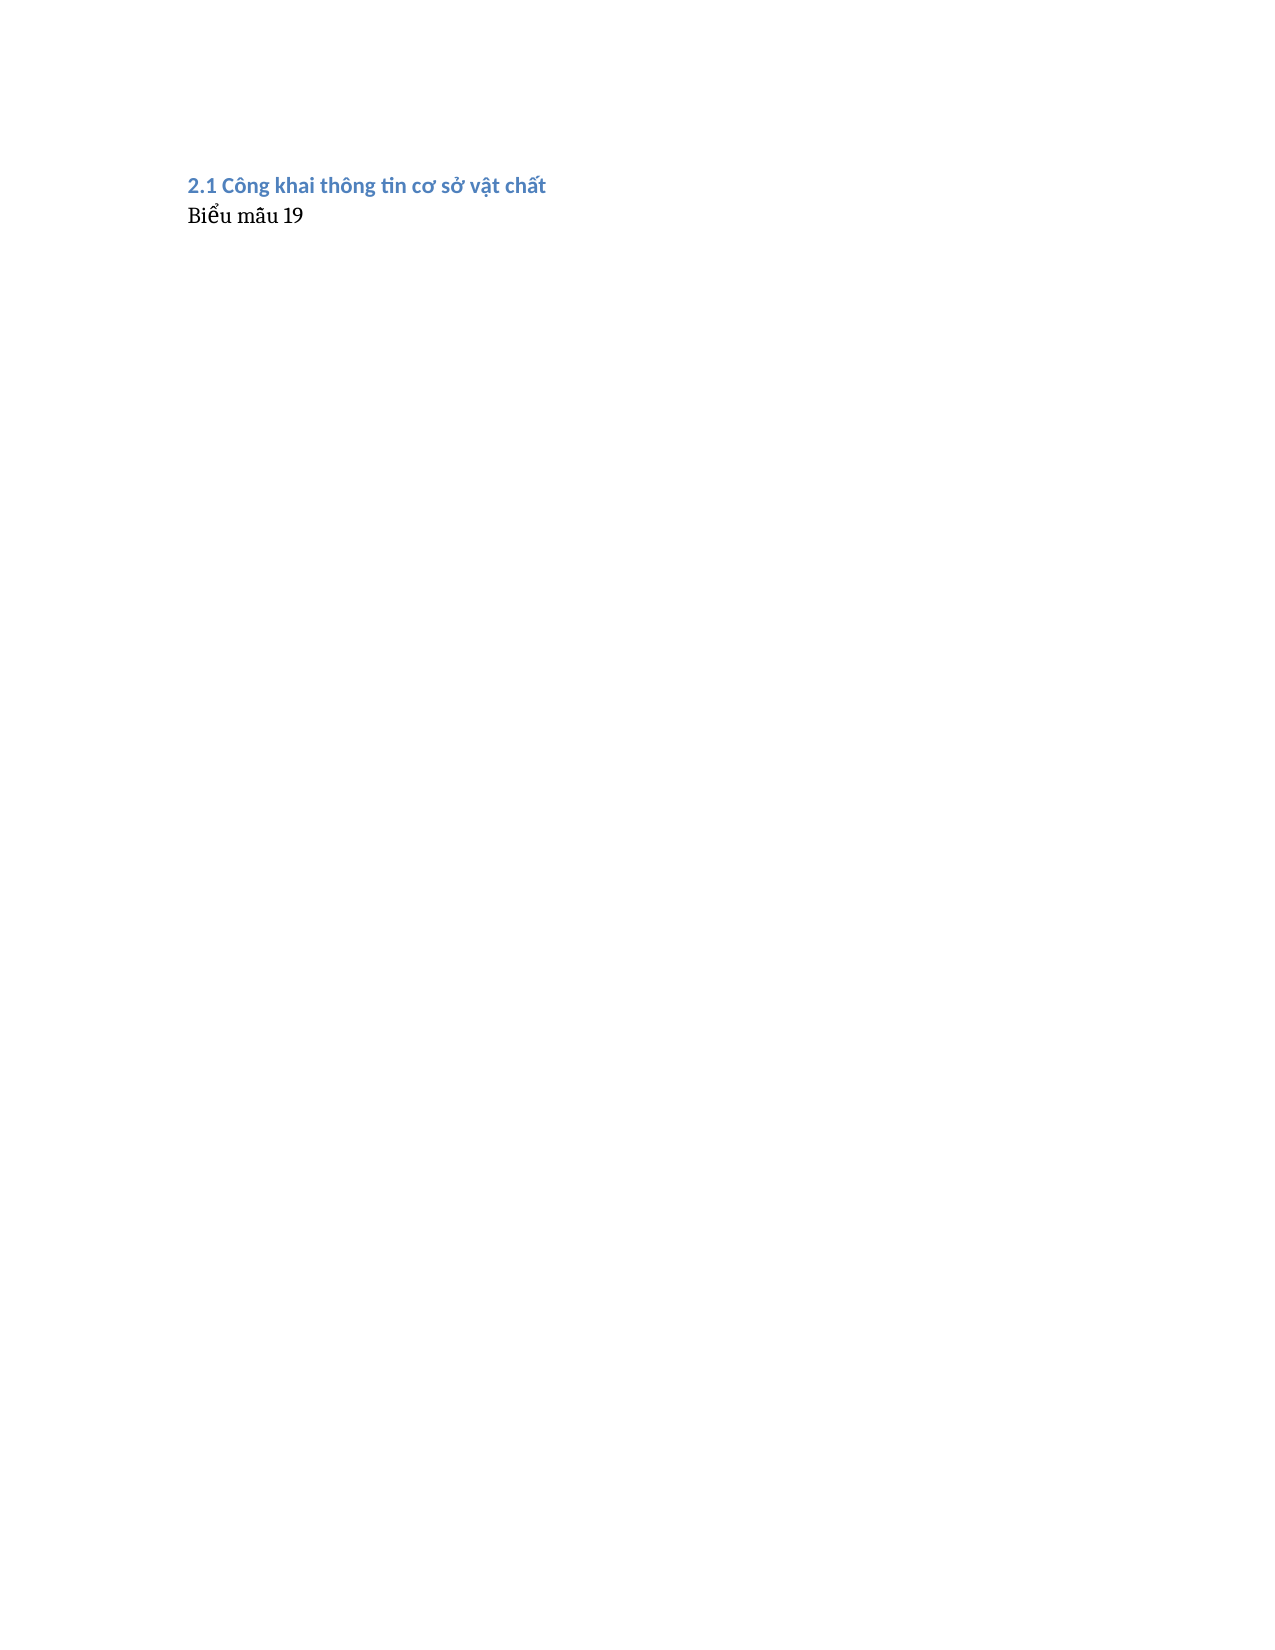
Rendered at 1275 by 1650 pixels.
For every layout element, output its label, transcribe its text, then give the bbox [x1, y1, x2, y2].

subtitle 2.1 Công khai thông tin cơ sở vật chất [187, 171, 1087, 199]
text Biểu mẫu 19 [187, 203, 1087, 229]
